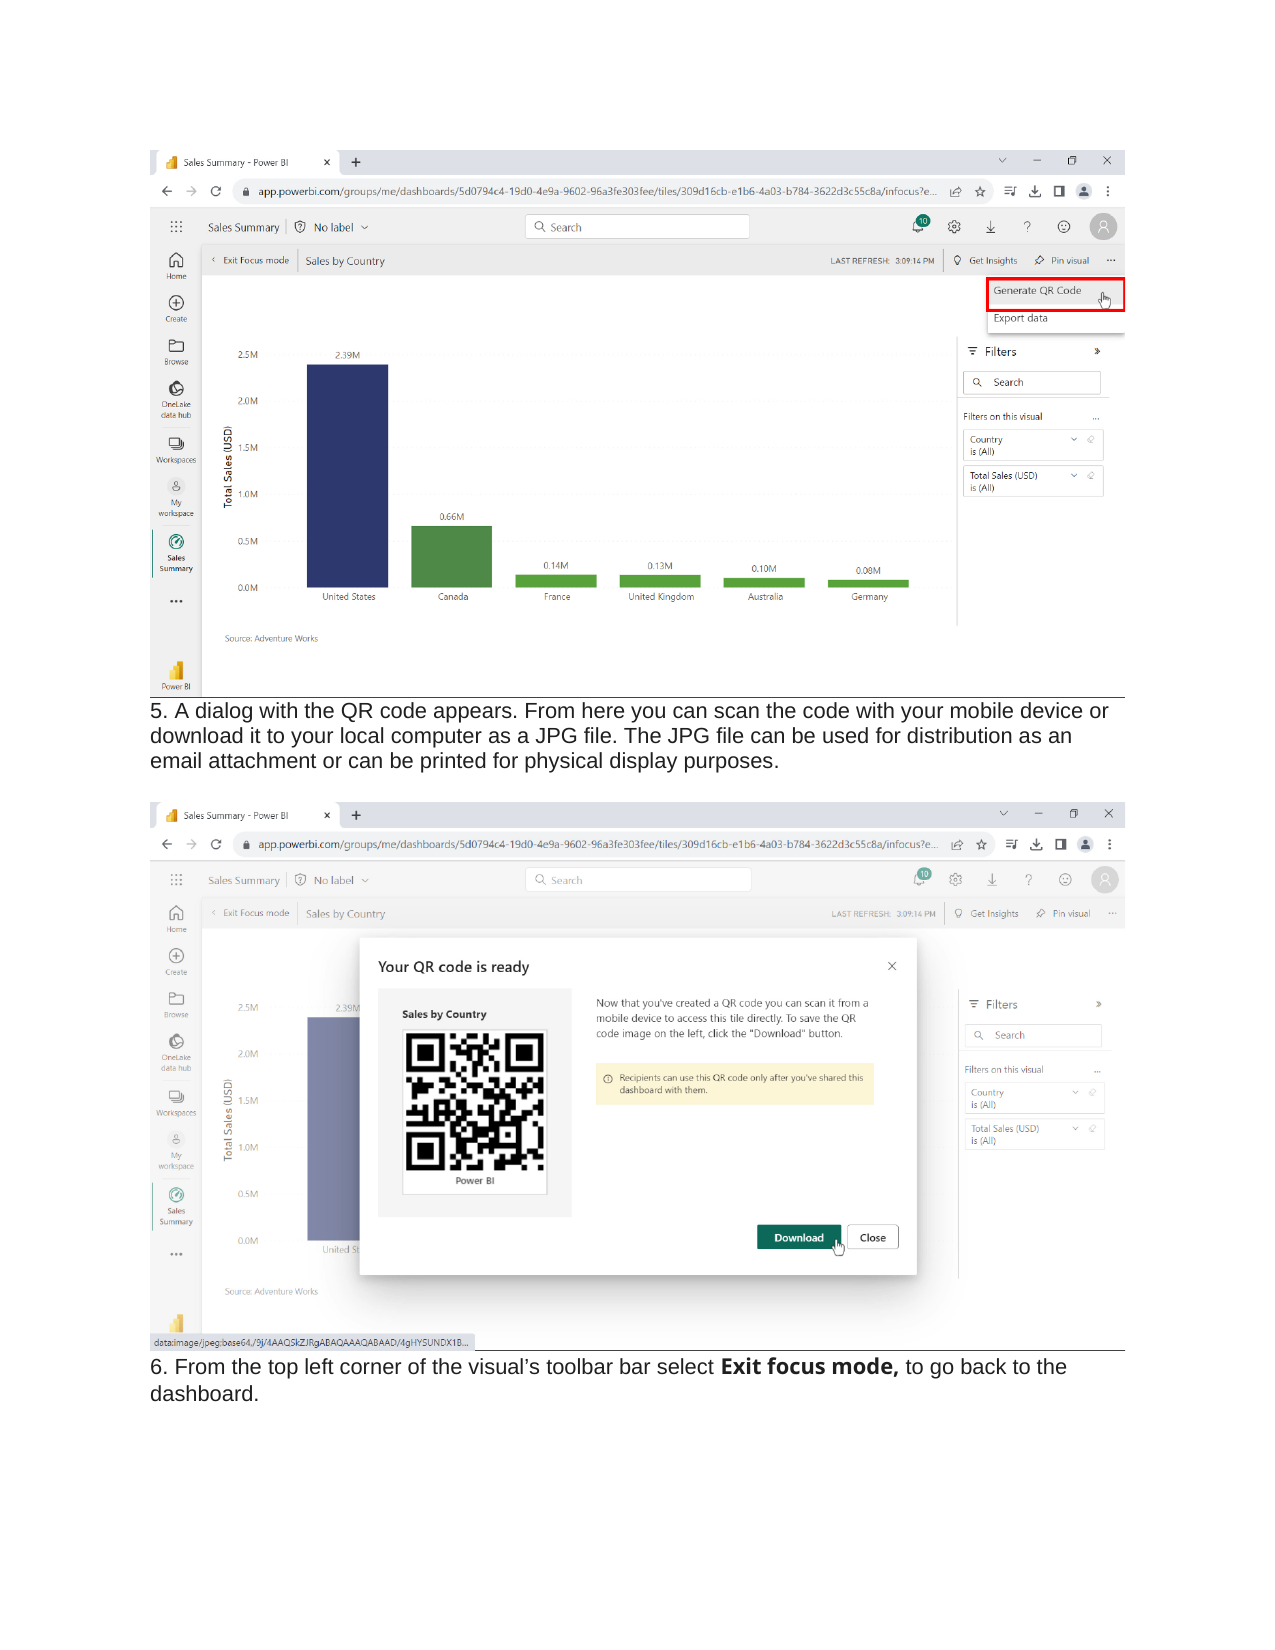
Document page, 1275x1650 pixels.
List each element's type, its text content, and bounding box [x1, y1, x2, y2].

picture [150, 802, 1125, 1351]
picture [150, 150, 1125, 698]
text 5. A dialog with the QR code appears. From here you can scan the code with your mobile device or download it to your local computer as a JPG file. The JPG file can be used for distribution as an email attachment or can be printed for physical display purposes. [150, 698, 1125, 773]
text 6. From the top left corner of the visual’s toolbar bar select Exit focus mode, to go back to the dashboard. [150, 1351, 1125, 1406]
